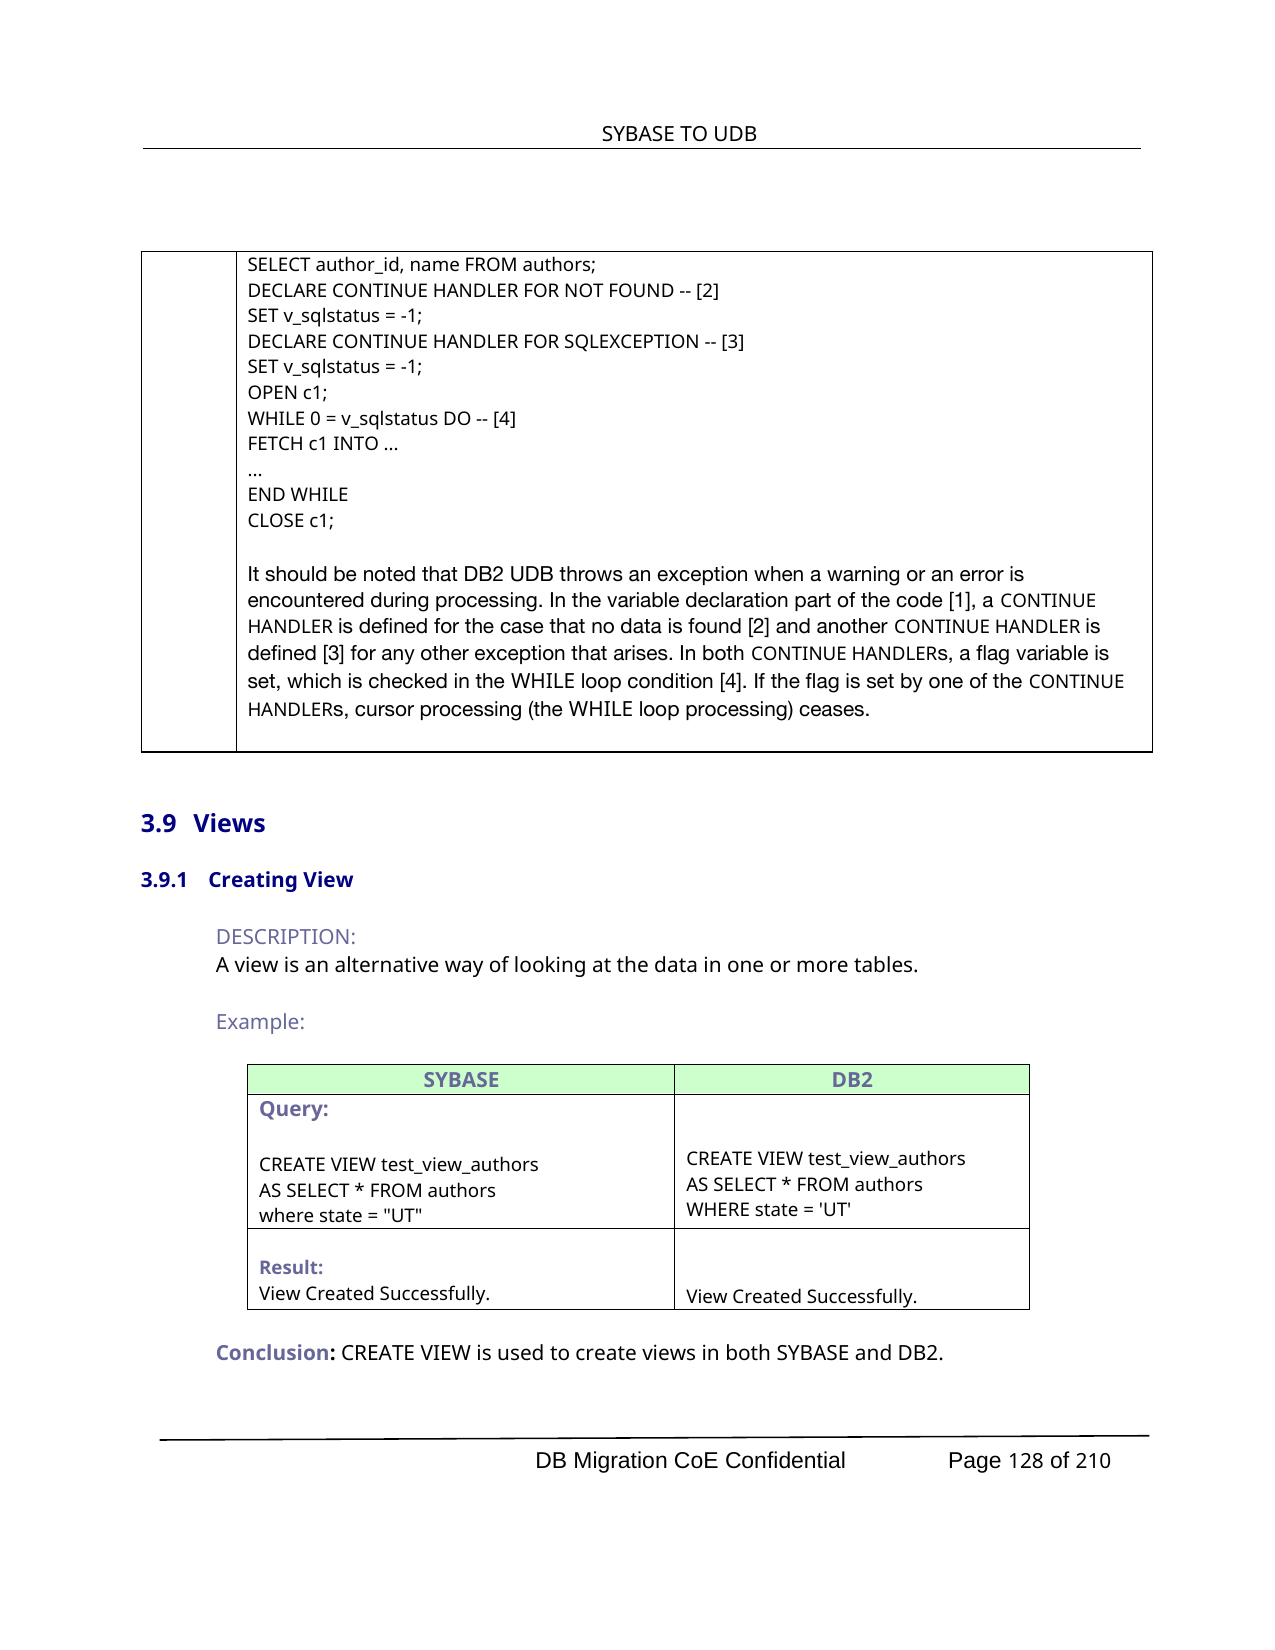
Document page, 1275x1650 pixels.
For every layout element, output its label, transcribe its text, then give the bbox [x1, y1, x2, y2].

text DESCRIPTION: [141, 922, 1181, 950]
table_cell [237, 252, 1152, 751]
table_header SYBASE [248, 1065, 674, 1093]
table_cell View Created Successfully. [675, 1229, 1029, 1308]
subtitle Creating View [141, 865, 1106, 893]
text Conclusion: CREATE VIEW is used to create views in both SYBASE and DB2. [141, 1338, 1181, 1366]
table_cell [142, 252, 236, 751]
text Example: [141, 1007, 1181, 1036]
table_cell Query: CREATE VIEW test_view_authors AS SELECT * FROM authors where state = "UT" [248, 1095, 674, 1228]
table_header DB2 [675, 1065, 1029, 1093]
table_cell Result: View Created Successfully. [248, 1229, 674, 1308]
subtitle Views [141, 806, 1106, 840]
text A view is an alternative way of looking at the data in one or more tables. [141, 950, 1181, 979]
table_cell CREATE VIEW test_view_authors AS SELECT * FROM authors WHERE state = 'UT' [675, 1095, 1029, 1228]
